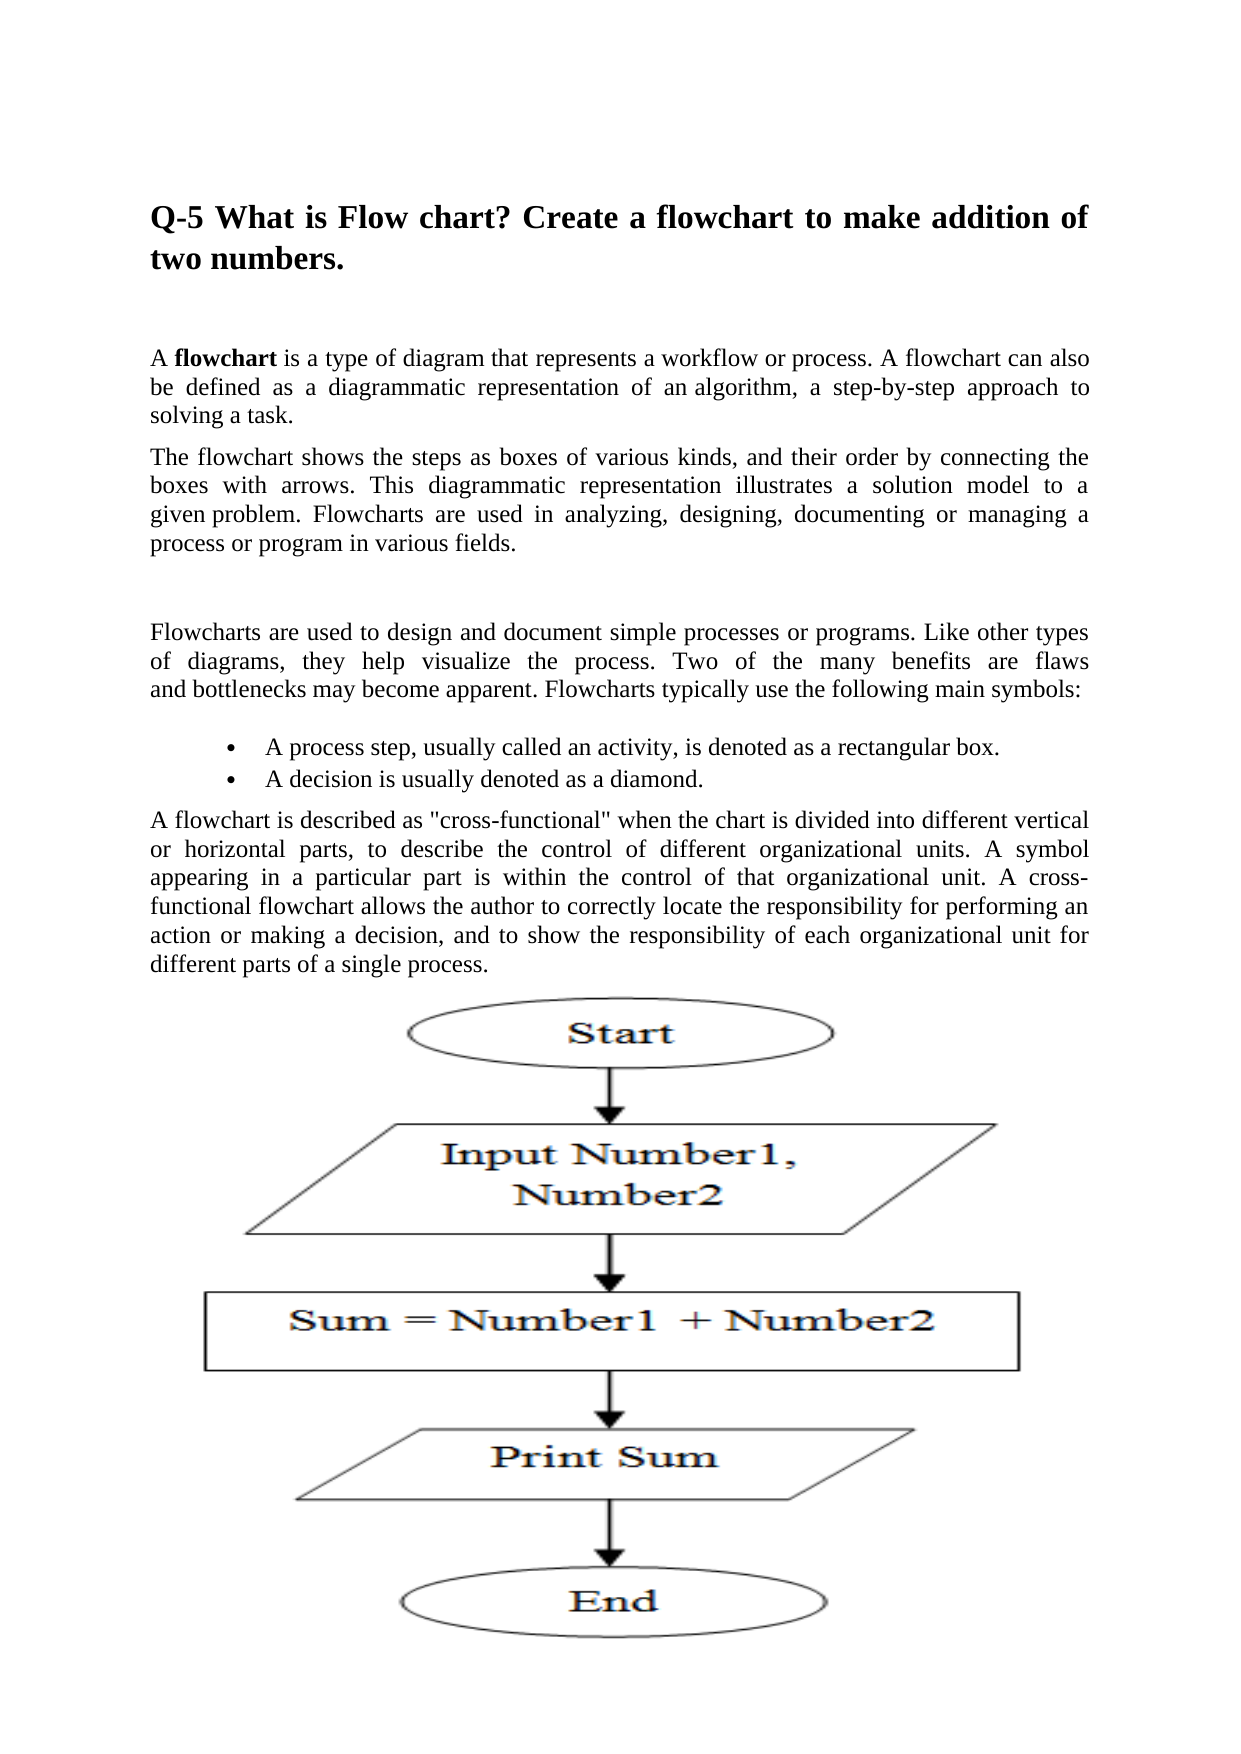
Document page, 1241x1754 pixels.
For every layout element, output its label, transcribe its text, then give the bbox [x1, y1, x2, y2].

text Flowcharts are used to design and document simple processes or programs. Like other types of diagrams, they help visualize the process. Two of the many benefits are flaws and bottlenecks may become apparent. Flowcharts typically use the following main symbols: [150, 617, 1090, 703]
picture [192, 984, 1049, 1651]
text A flowchart is described as "cross-functional" when the chart is divided into different vertical or horizontal parts, to describe the control of different organizational units. A symbol appearing in a particular part is within the control of that organizational unit. A cross-functional flowchart allows the author to correctly locate the responsibility for performing an action or making a decision, and to show the responsibility of each organizational unit for different parts of a single process. [150, 805, 1090, 977]
list A decision is usually denoted as a diamond. [227, 764, 1090, 792]
text Q-5 What is Flow chart? Create a flowchart to make addition of two numbers. [150, 197, 1090, 277]
text The flowchart shows the steps as boxes of various kinds, and their order by connecting the boxes with arrows. This diagrammatic representation illustrates a solution model to a given problem. Flowcharts are used in analyzing, designing, documenting or managing a process or program in various fields. [150, 442, 1090, 557]
text A flowchart is a type of diagram that represents a workflow or process. A flowchart can also be defined as a diagrammatic representation of an algorithm, a step-by-step approach to solving a task. [150, 343, 1090, 429]
list A process step, usually called an activity, is denoted as a rectangular box. [227, 732, 1090, 761]
